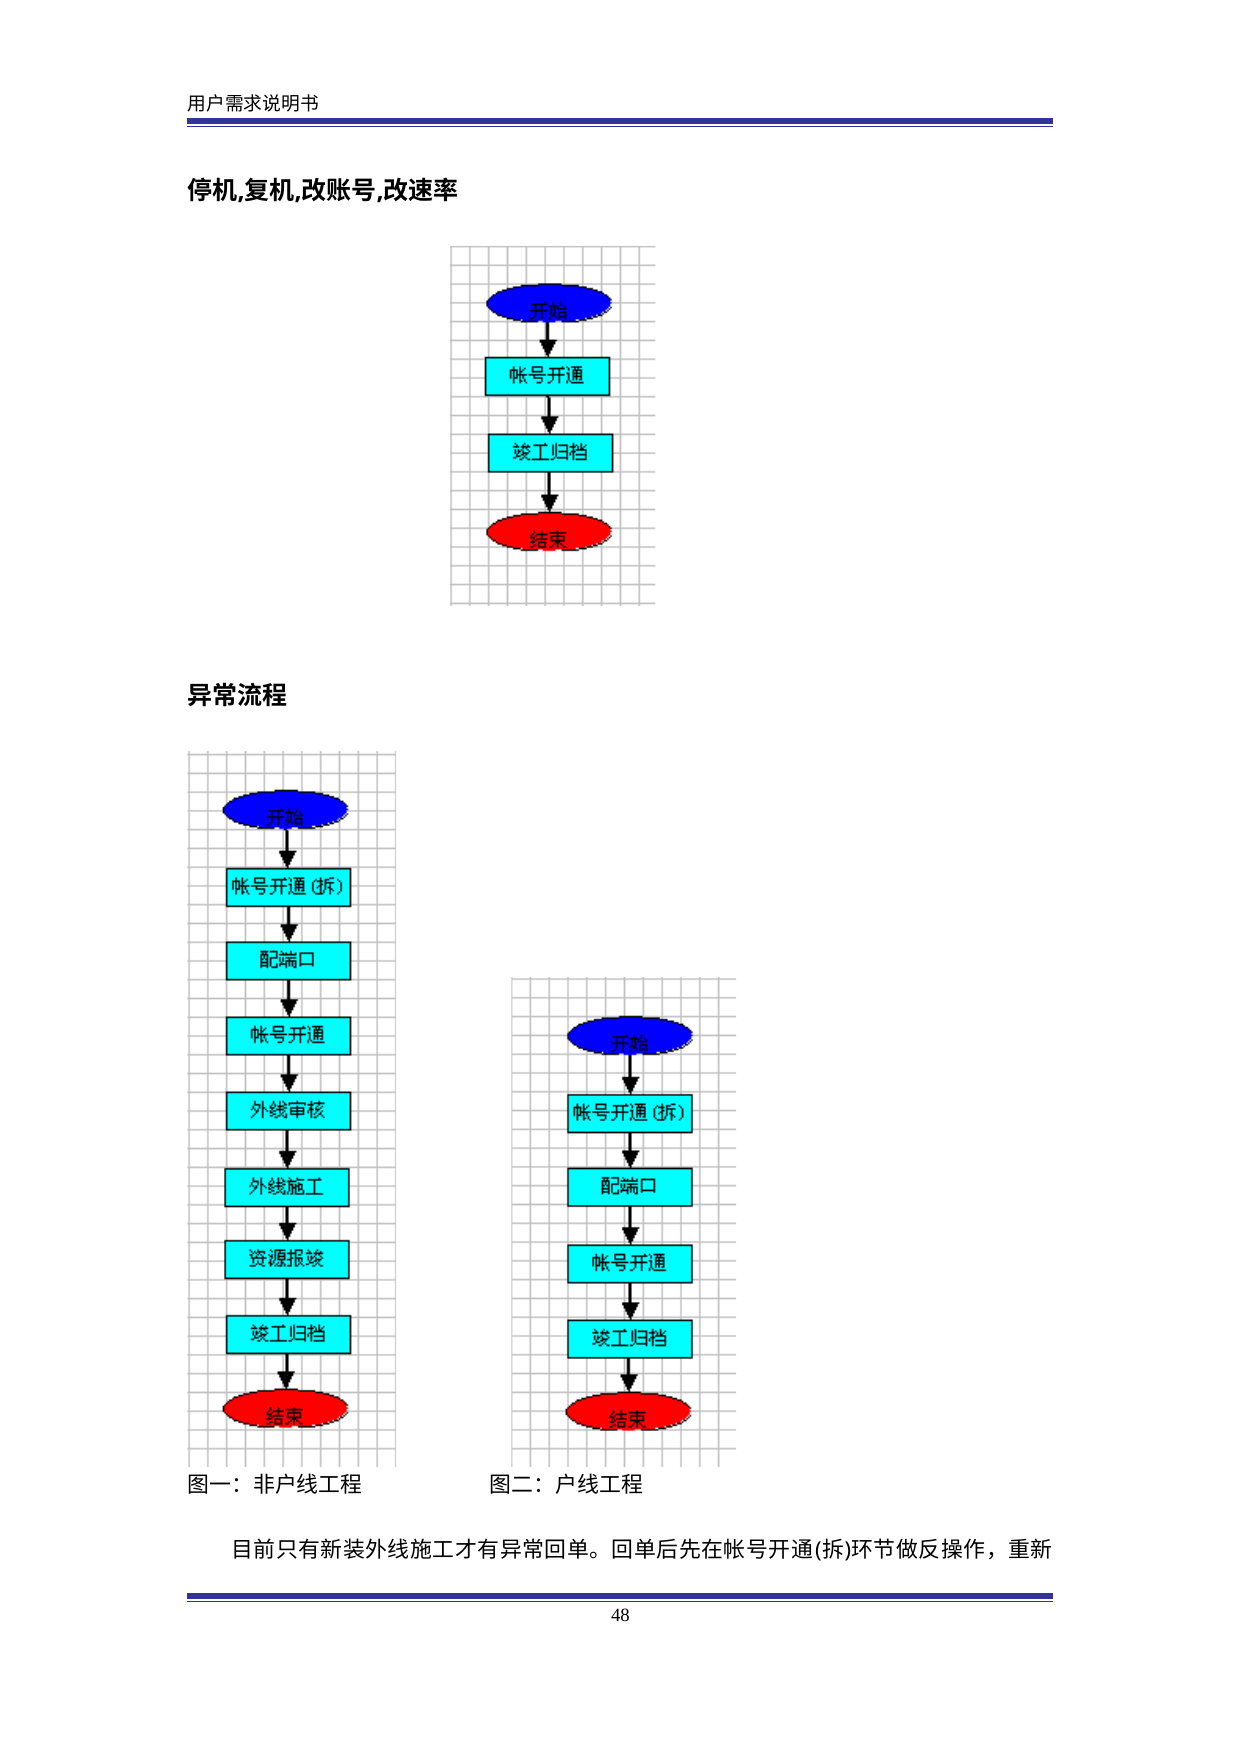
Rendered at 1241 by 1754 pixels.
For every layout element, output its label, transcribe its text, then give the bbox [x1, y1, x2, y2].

picture [187, 751, 397, 1467]
subtitle 停机,复机,改账号,改速率 [187, 156, 1053, 221]
text 图一：非户线工程 图二：户线工程 [187, 1466, 1053, 1499]
subtitle 异常流程 [187, 661, 1053, 726]
picture [511, 977, 737, 1467]
picture [449, 246, 656, 606]
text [187, 1531, 1053, 1564]
